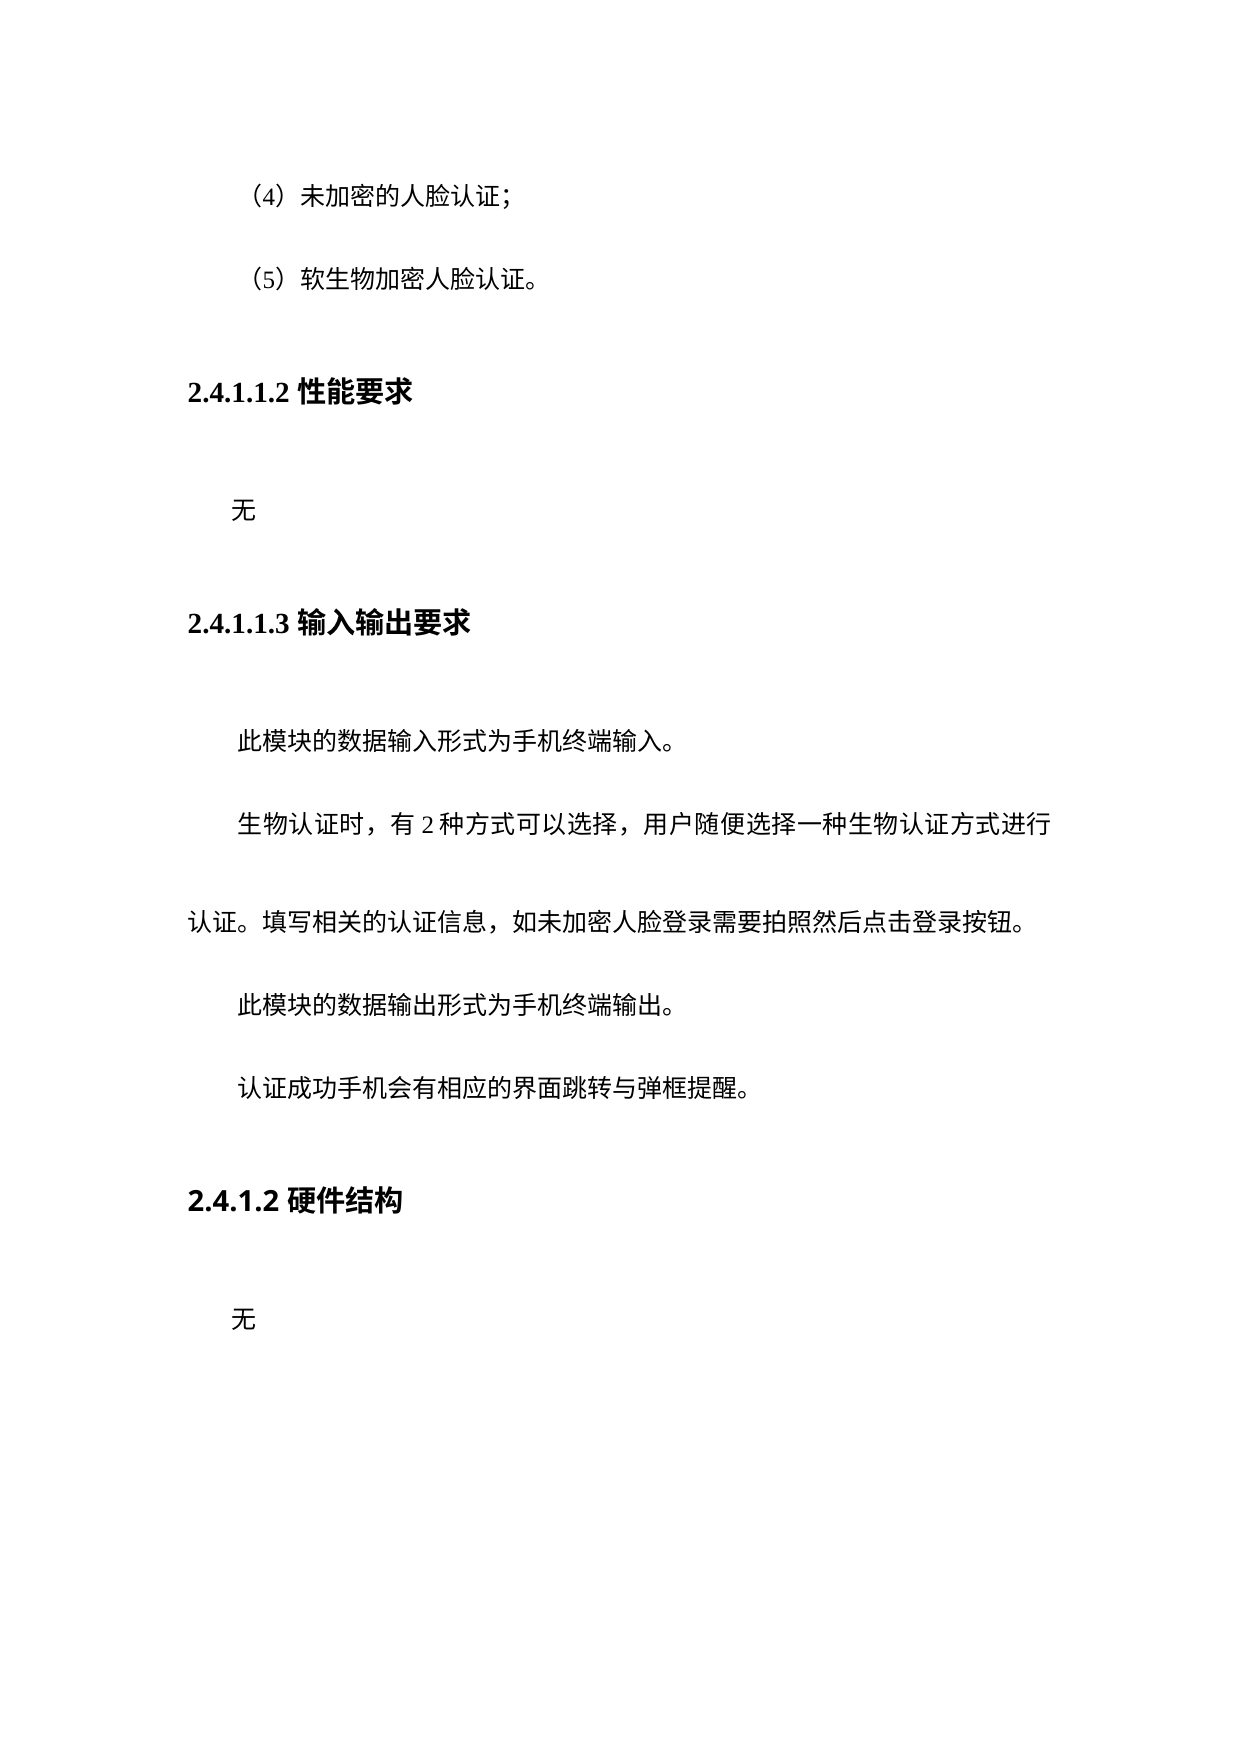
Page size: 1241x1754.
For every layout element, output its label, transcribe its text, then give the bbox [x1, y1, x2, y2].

text 无 [187, 1285, 1053, 1350]
text 生物认证时，有2种方式可以选择，用户随便选择一种生物认证方式进行认证。填写相关的认证信息，如未加密人脸登录需要拍照然后点击登录按钮。 [187, 791, 1053, 953]
subtitle 2.4.1.1.2 性能要求 [187, 357, 1053, 422]
text 此模块的数据输出形式为手机终端输出。 [187, 971, 1053, 1036]
text 认证成功手机会有相应的界面跳转与弹框提醒。 [187, 1054, 1053, 1119]
text （4）未加密的人脸认证； [187, 162, 1053, 227]
text 此模块的数据输入形式为手机终端输入。 [187, 707, 1053, 772]
subtitle 2.4.1.1.3 输入输出要求 [187, 588, 1053, 653]
subtitle 2.4.1.2 硬件结构 [187, 1167, 1053, 1232]
text 无 [187, 476, 1053, 541]
text （5）软生物加密人脸认证。 [187, 245, 1053, 310]
